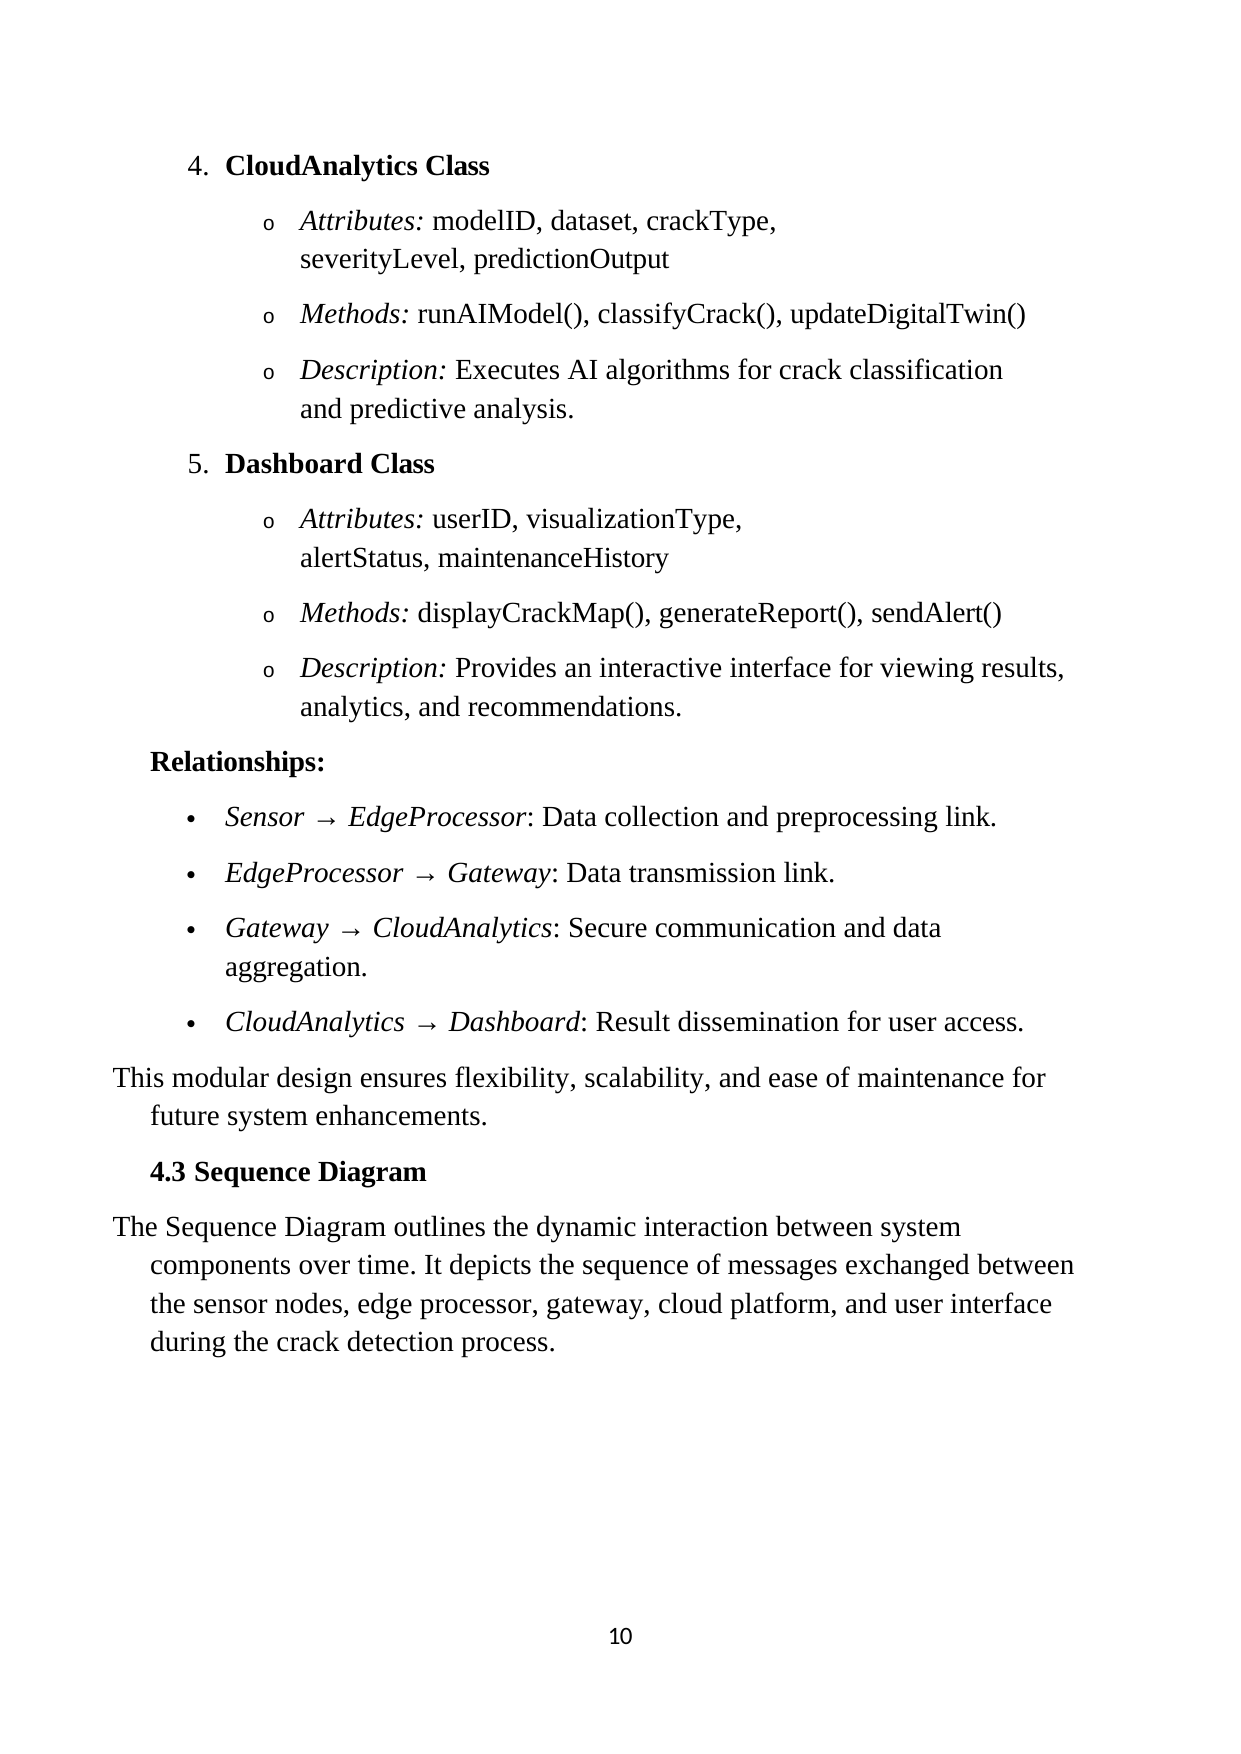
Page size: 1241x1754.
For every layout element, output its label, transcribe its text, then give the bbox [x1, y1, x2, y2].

list Attributes: userID, visualizationType, alertStatus, maintenanceHistory [262, 501, 878, 573]
subtitle Relationships: [150, 744, 1128, 778]
list Sensor → EdgeProcessor: Data collection and preprocessing link. [187, 799, 1128, 833]
list Description: Executes AI algorithms for crack classification and predictive analysis. [262, 352, 1051, 424]
list Methods: runAIModel(), classifyCrack(), updateDigitalTwin() [262, 297, 1128, 330]
list EdgeProcessor → Gateway: Data transmission link. [187, 855, 1128, 888]
list Methods: displayCrackMap(), generateReport(), sendAlert() [262, 595, 1128, 628]
list CloudAnalytics → Dashboard: Result dissemination for user access. [187, 1004, 1128, 1038]
list Description: Provides an interactive interface for viewing results, analytics, and recommendations. [262, 651, 1065, 723]
text This modular design ensures flexibility, scalability, and ease of maintenance for future system enhancements. [112, 1060, 1083, 1132]
text The Sequence Diagram outlines the dynamic interaction between system components over time. It depicts the sequence of messages exchanged between the sensor nodes, edge processor, gateway, cloud platform, and user interface during the crack detection process. [112, 1209, 1083, 1358]
subtitle Dashboard Class [187, 446, 1128, 480]
list Attributes: modelID, dataset, crackType, severityLevel, predictionOutput [262, 203, 948, 275]
subtitle Sequence Diagram [150, 1154, 1128, 1187]
list Gateway → CloudAnalytics: Secure communication and data aggregation. [187, 911, 941, 983]
subtitle CloudAnalytics Class [187, 148, 1128, 181]
